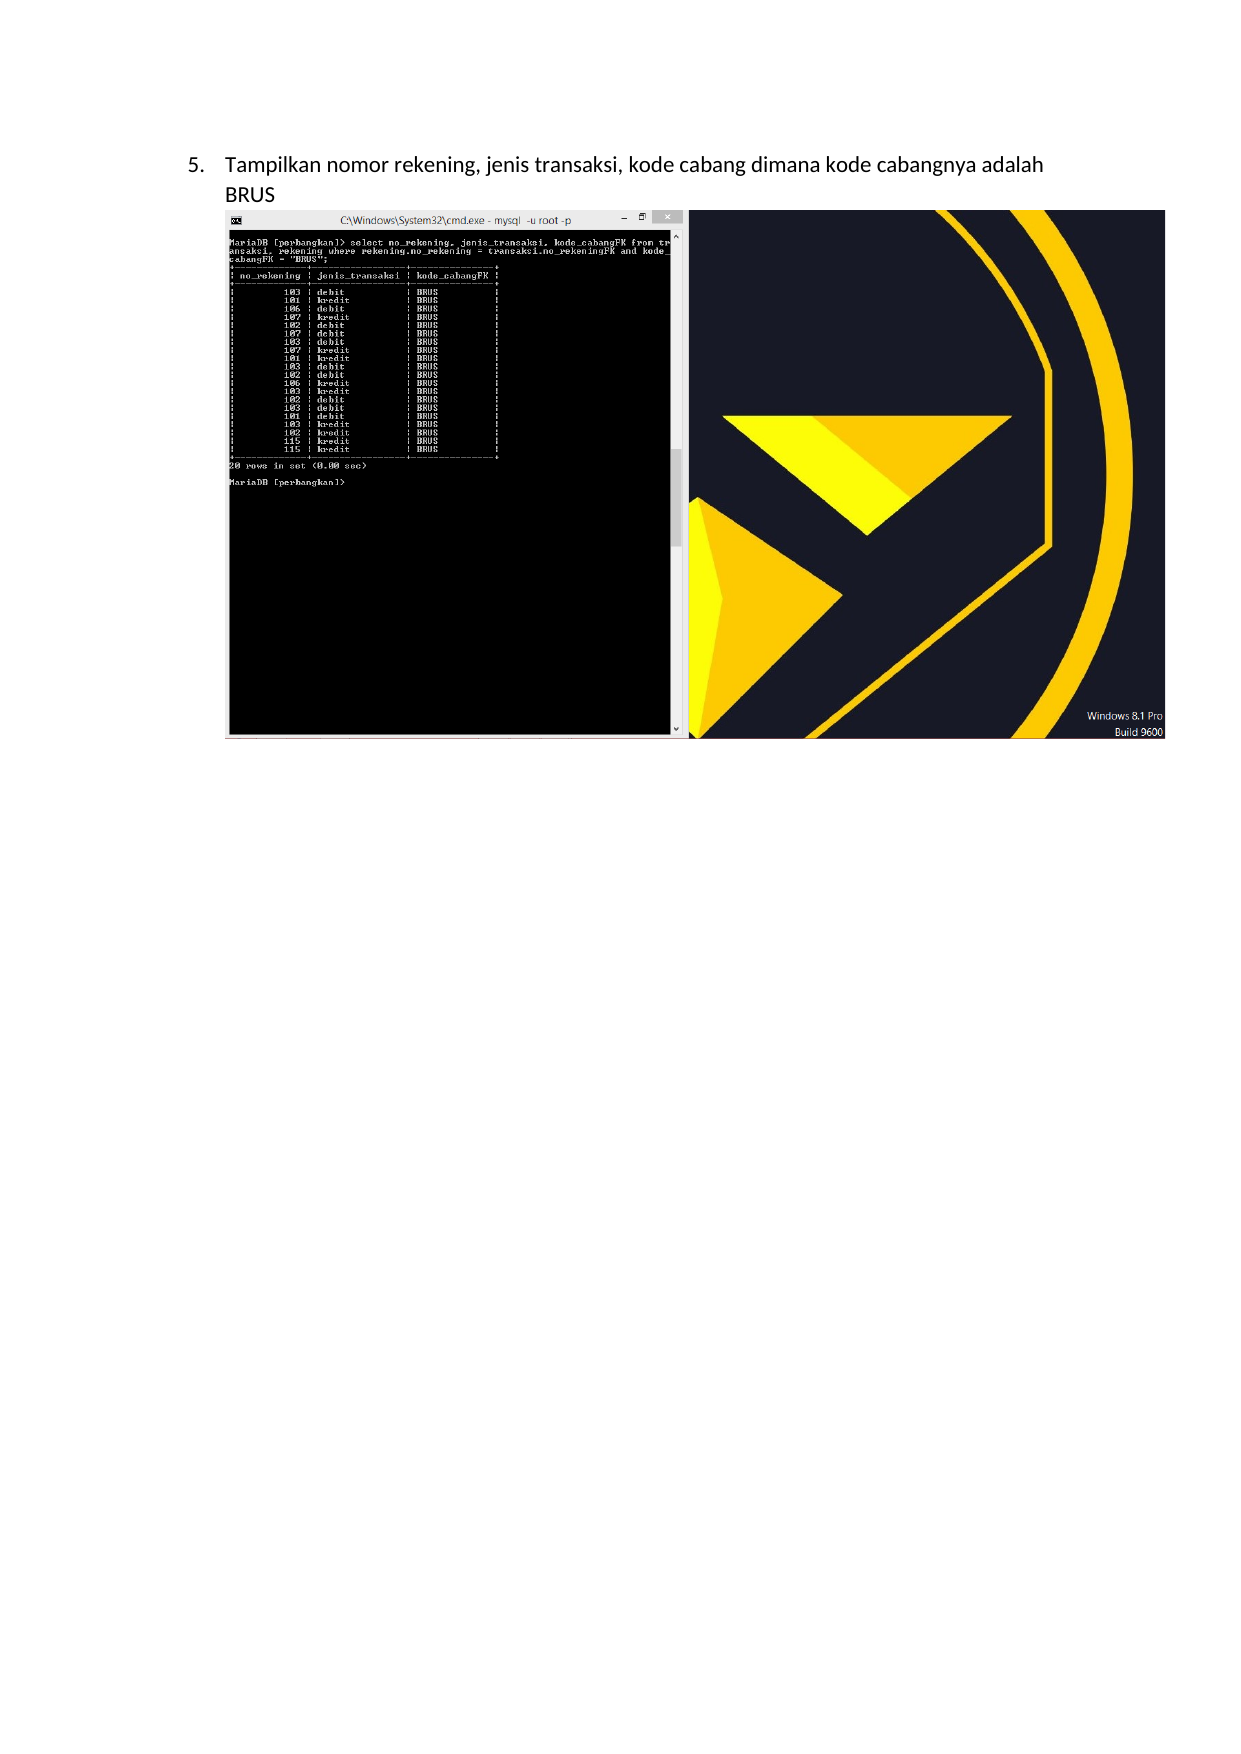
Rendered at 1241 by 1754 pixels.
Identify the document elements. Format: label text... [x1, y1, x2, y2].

picture [225, 210, 1166, 739]
list Tampilkan nomor rekening, jenis transaksi, kode cabang dimana kode cabangnya adalah BRUS [187, 150, 1090, 208]
